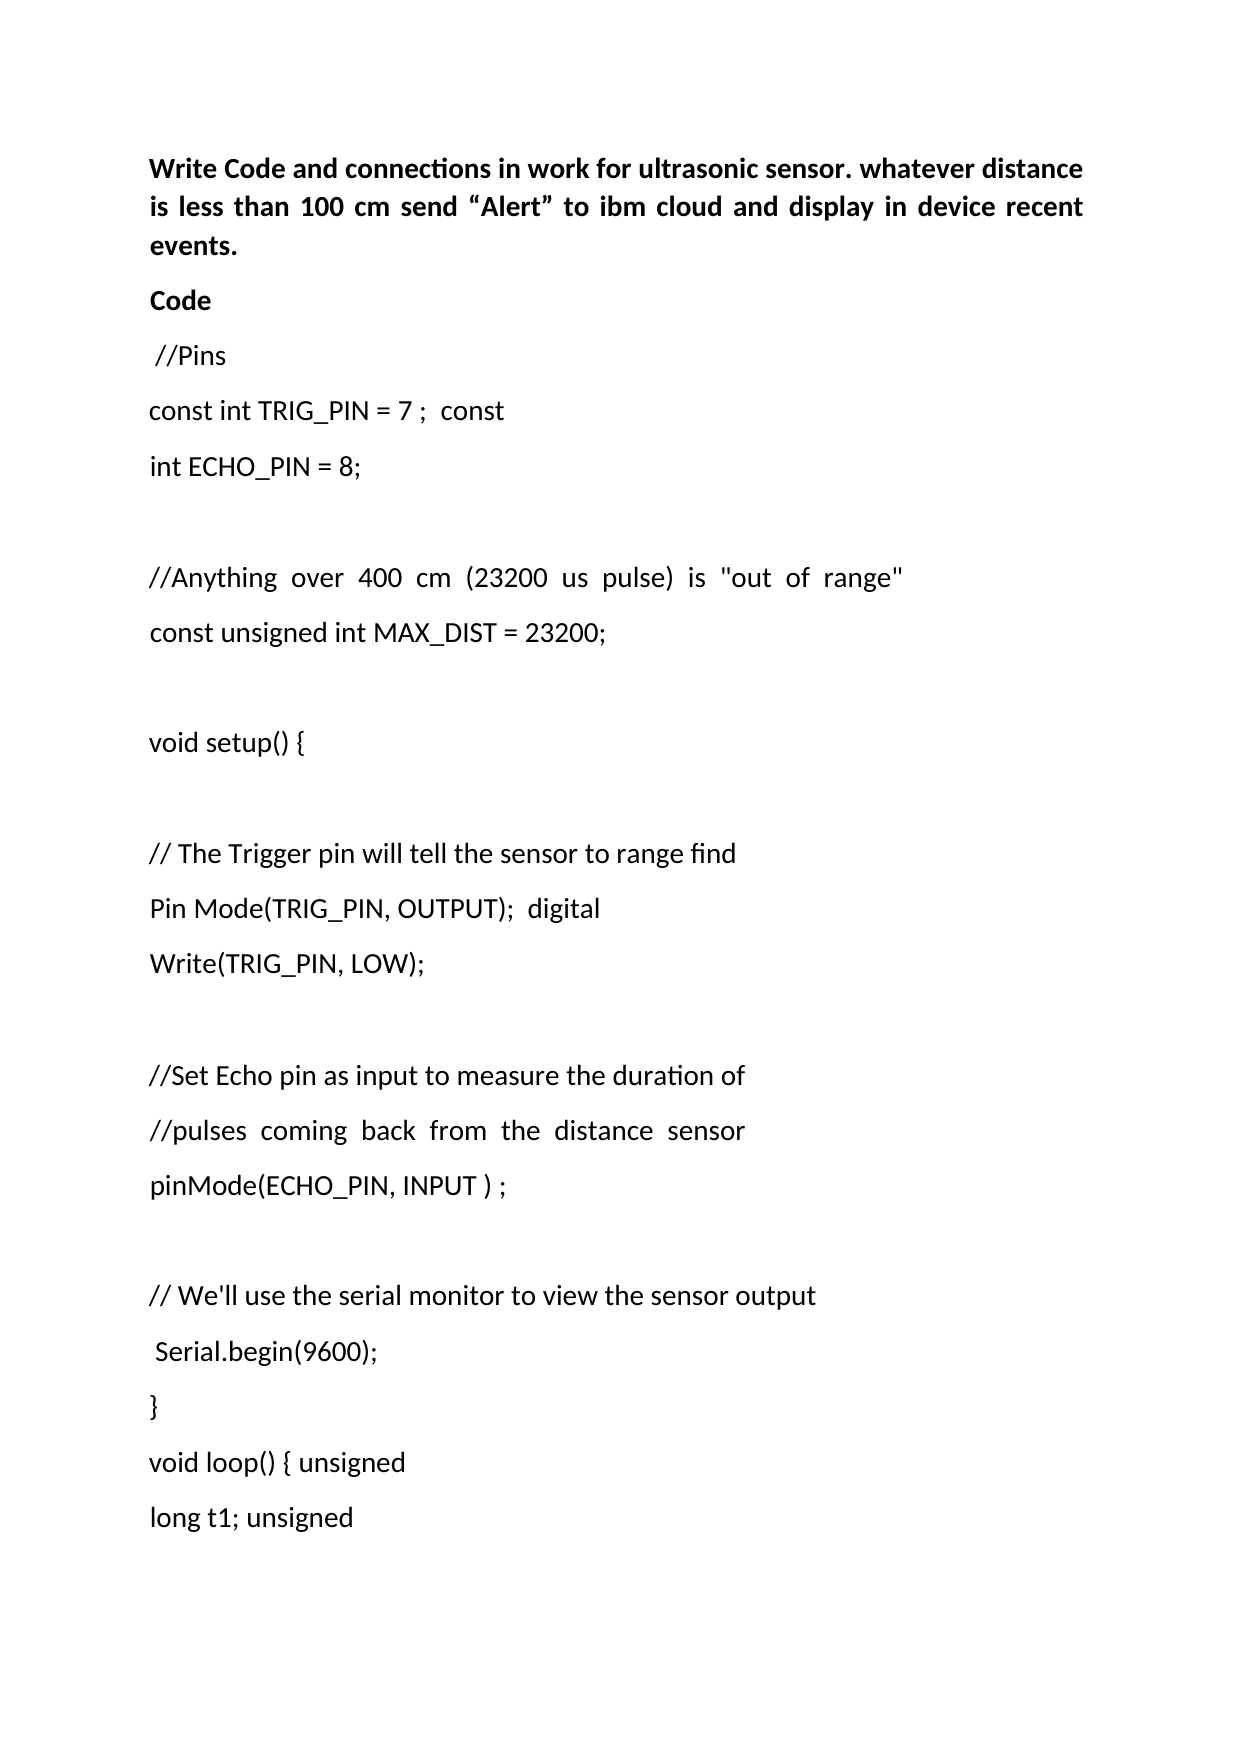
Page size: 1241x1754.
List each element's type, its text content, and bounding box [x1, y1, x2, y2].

text Code [150, 282, 1098, 318]
text Write Code and connections in work for ultrasonic sensor. whatever distance is less than 100 cm send “Alert” to ibm cloud and display in device recent events. [148, 150, 1085, 262]
text //Pins [148, 337, 336, 373]
text Serial.begin(9600); [148, 1333, 1098, 1368]
text // We'll use the serial monitor to view the sensor output [148, 1277, 1098, 1313]
text void setup() { [148, 724, 1098, 760]
text } [148, 1388, 1098, 1424]
text const int TRIG_PIN = 7 ; const int ECHO_PIN = 8; [148, 392, 505, 483]
text // The Trigger pin will tell the sensor to range find Pin Mode(TRIG_PIN, OUTPUT); digital Write(TRIG_PIN, LOW); [148, 835, 739, 981]
text //Anything over 400 cm (23200 us pulse) is "out of range" const unsigned int MAX_DIST = 23200; [148, 559, 905, 649]
text //Set Echo pin as input to measure the duration of //pulses coming back from the distance sensor pinMode(ECHO_PIN, INPUT ) ; [148, 1057, 746, 1203]
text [148, 1444, 407, 1534]
